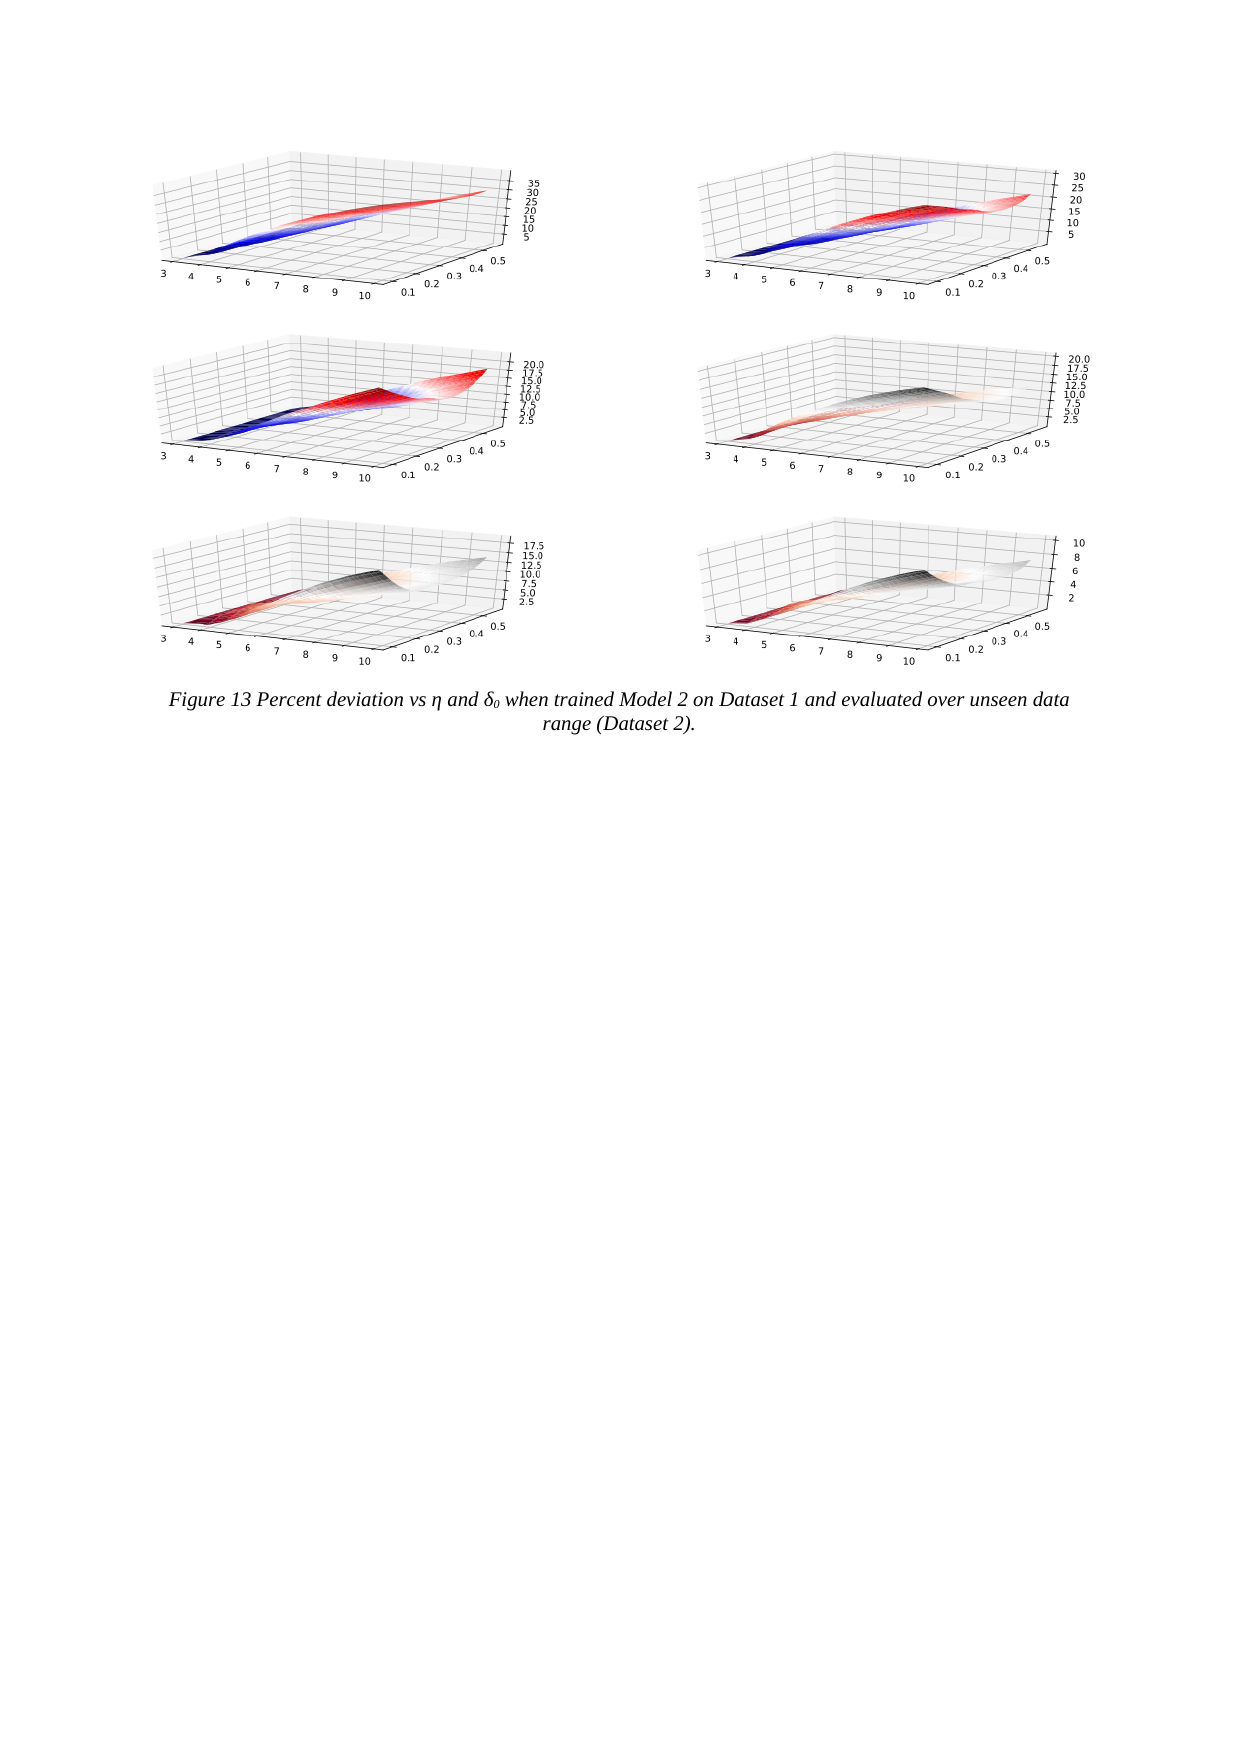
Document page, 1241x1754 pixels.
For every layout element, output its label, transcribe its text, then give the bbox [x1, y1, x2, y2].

picture [150, 150, 1091, 668]
text Figure 13 Percent deviation vs η and δ0 when trained Model 2 on Dataset 1 and evaluated over unseen data range (Dataset 2). [150, 687, 1090, 735]
